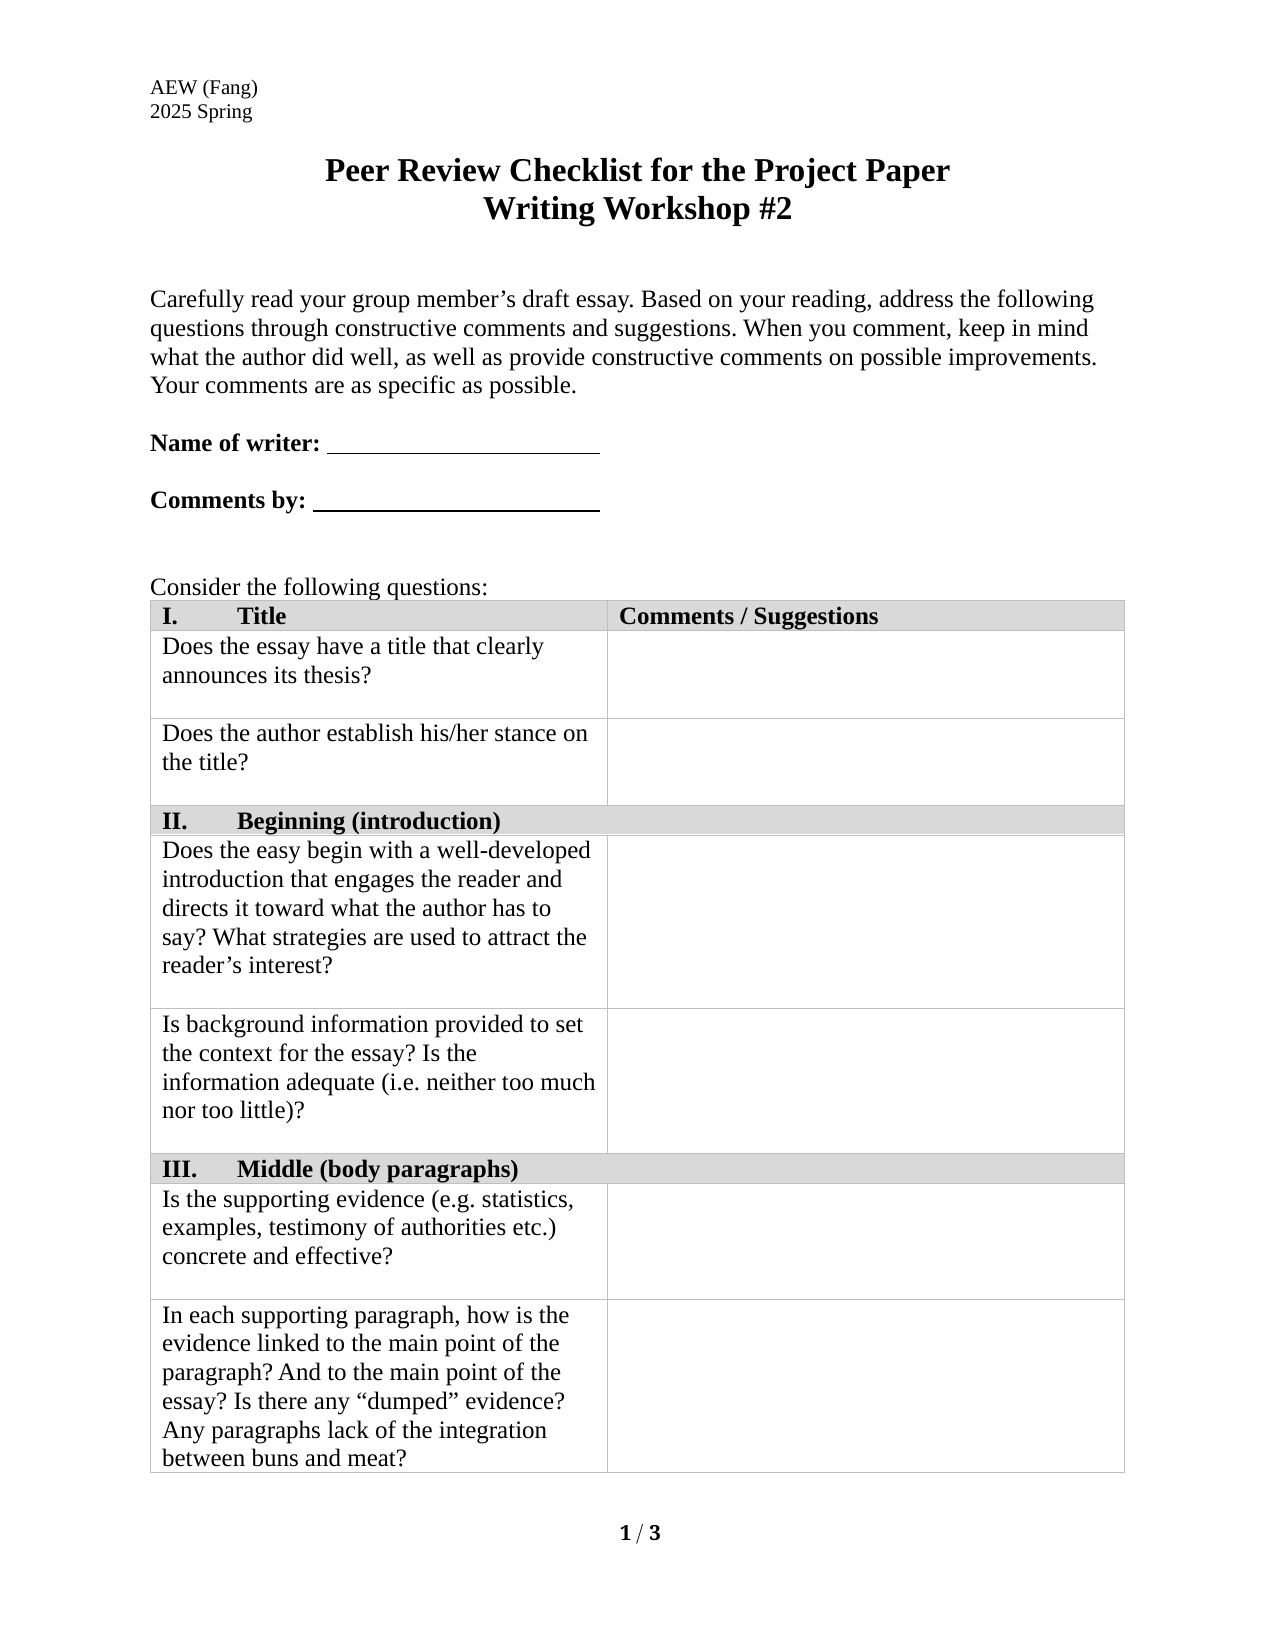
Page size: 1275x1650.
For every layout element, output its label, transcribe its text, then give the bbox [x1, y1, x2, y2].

text Writing Workshop #2 [150, 188, 1125, 227]
table_cell [608, 836, 1124, 1008]
table_cell Does the essay have a title that clearly announces its thesis? [151, 631, 607, 717]
text Peer Review Checklist for the Project Paper [150, 150, 1125, 188]
table_header Comments / Suggestions [608, 601, 1124, 630]
text Carefully read your group member’s draft essay. Based on your reading, address the following questions through constructive comments and suggestions. When you comment, keep in mind what the author did well, as well as provide constructive comments on possible improvements. Your comments are as specific as possible. [150, 284, 1125, 399]
table_cell Does the easy begin with a well-developed introduction that engages the reader and directs it toward what the author has to say? What strategies are used to attract the reader’s interest? [151, 836, 607, 1008]
table_cell [608, 1300, 1124, 1472]
table_cell Is background information provided to set the context for the essay? Is the information adequate (i.e. neither too much nor too little)? [151, 1009, 607, 1153]
table_cell Is the supporting evidence (e.g. statistics, examples, testimony of authorities etc.) concrete and effective? [151, 1184, 607, 1299]
table_cell Beginning (introduction) [151, 806, 1124, 834]
table_cell [608, 1184, 1124, 1299]
text Consider the following questions: [150, 572, 1125, 600]
table_cell [608, 631, 1124, 717]
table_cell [151, 1300, 607, 1472]
table_cell [608, 1009, 1124, 1153]
text Comments by: [150, 485, 1125, 514]
table_header Title [151, 601, 607, 630]
table_cell Middle (body paragraphs) [151, 1154, 1124, 1183]
text Name of writer: [150, 428, 1125, 457]
table_cell [608, 719, 1124, 805]
table_cell Does the author establish his/her stance on the title? [151, 719, 607, 805]
